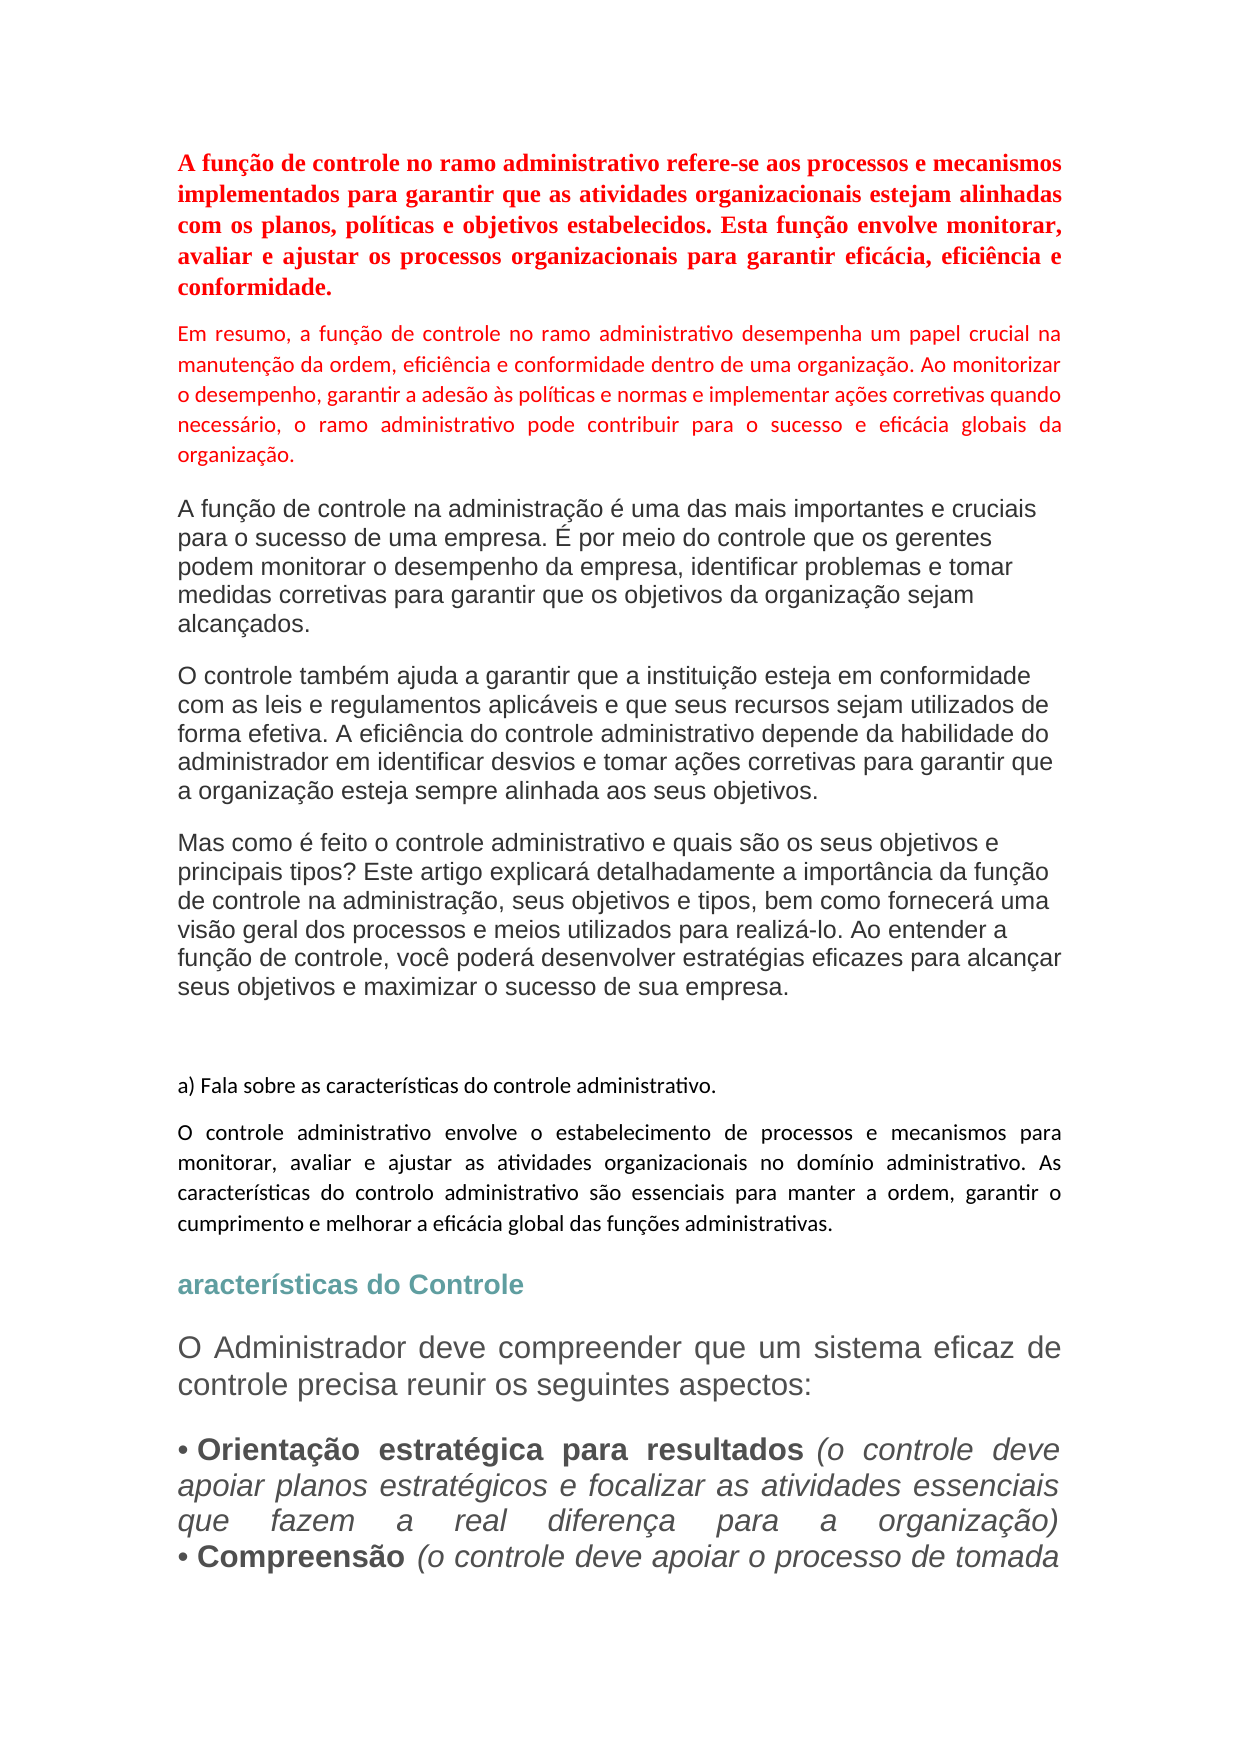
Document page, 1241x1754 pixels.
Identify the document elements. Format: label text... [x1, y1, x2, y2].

text Em resumo, a função de controle no ramo administrativo desempenha um papel crucial na manutenção da ordem, eficiência e conformidade dentro de uma organização. Ao monitorizar o desempenho, garantir a adesão às políticas e normas e implementar ações corretivas quando necessário, o ramo administrativo pode contribuir para o sucesso e eficácia globais da organização. [177, 319, 1063, 468]
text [177, 1431, 1063, 1574]
text O Administrador deve compreender que um sistema eficaz de controle precisa reunir os seguintes aspectos: [177, 1329, 1063, 1401]
text O controle também ajuda a garantir que a instituição esteja em conformidade com as leis e regulamentos aplicáveis e que seus recursos sejam utilizados de forma efetiva. A eficiência do controle administrativo depende da habilidade do administrador em identificar desvios e tomar ações corretivas para garantir que a organização esteja sempre alinhada aos seus objetivos. [177, 661, 1063, 805]
text A função de controle na administração é uma das mais importantes e cruciais para o sucesso de uma empresa. É por meio do controle que os gerentes podem monitorar o desempenho da empresa, identificar problemas e tomar medidas corretivas para garantir que os objetivos da organização sejam alcançados. [177, 494, 1063, 638]
text aracterísticas do Controle [177, 1268, 1063, 1300]
text A função de controle no ramo administrativo refere-se aos processos e mecanismos implementados para garantir que as atividades organizacionais estejam alinhadas com os planos, políticas e objetivos estabelecidos. Esta função envolve monitorar, avaliar e ajustar os processos organizacionais para garantir eficácia, eficiência e conformidade. [177, 148, 1063, 301]
text O controle administrativo envolve o estabelecimento de processos e mecanismos para monitorar, avaliar e ajustar as atividades organizacionais no domínio administrativo. As características do controlo administrativo são essenciais para manter a ordem, garantir o cumprimento e melhorar a eficácia global das funções administrativas. [177, 1118, 1063, 1237]
text Mas como é feito o controle administrativo e quais são os seus objetivos e principais tipos? Este artigo explicará detalhadamente a importância da função de controle na administração, seus objetivos e tipos, bem como fornecerá uma visão geral dos processos e meios utilizados para realizá-lo. Ao entender a função de controle, você poderá desenvolver estratégias eficazes para alcançar seus objetivos e maximizar o sucesso de sua empresa. [177, 828, 1063, 1001]
text a) Fala sobre as características do controle administrativo. [177, 1071, 1063, 1099]
